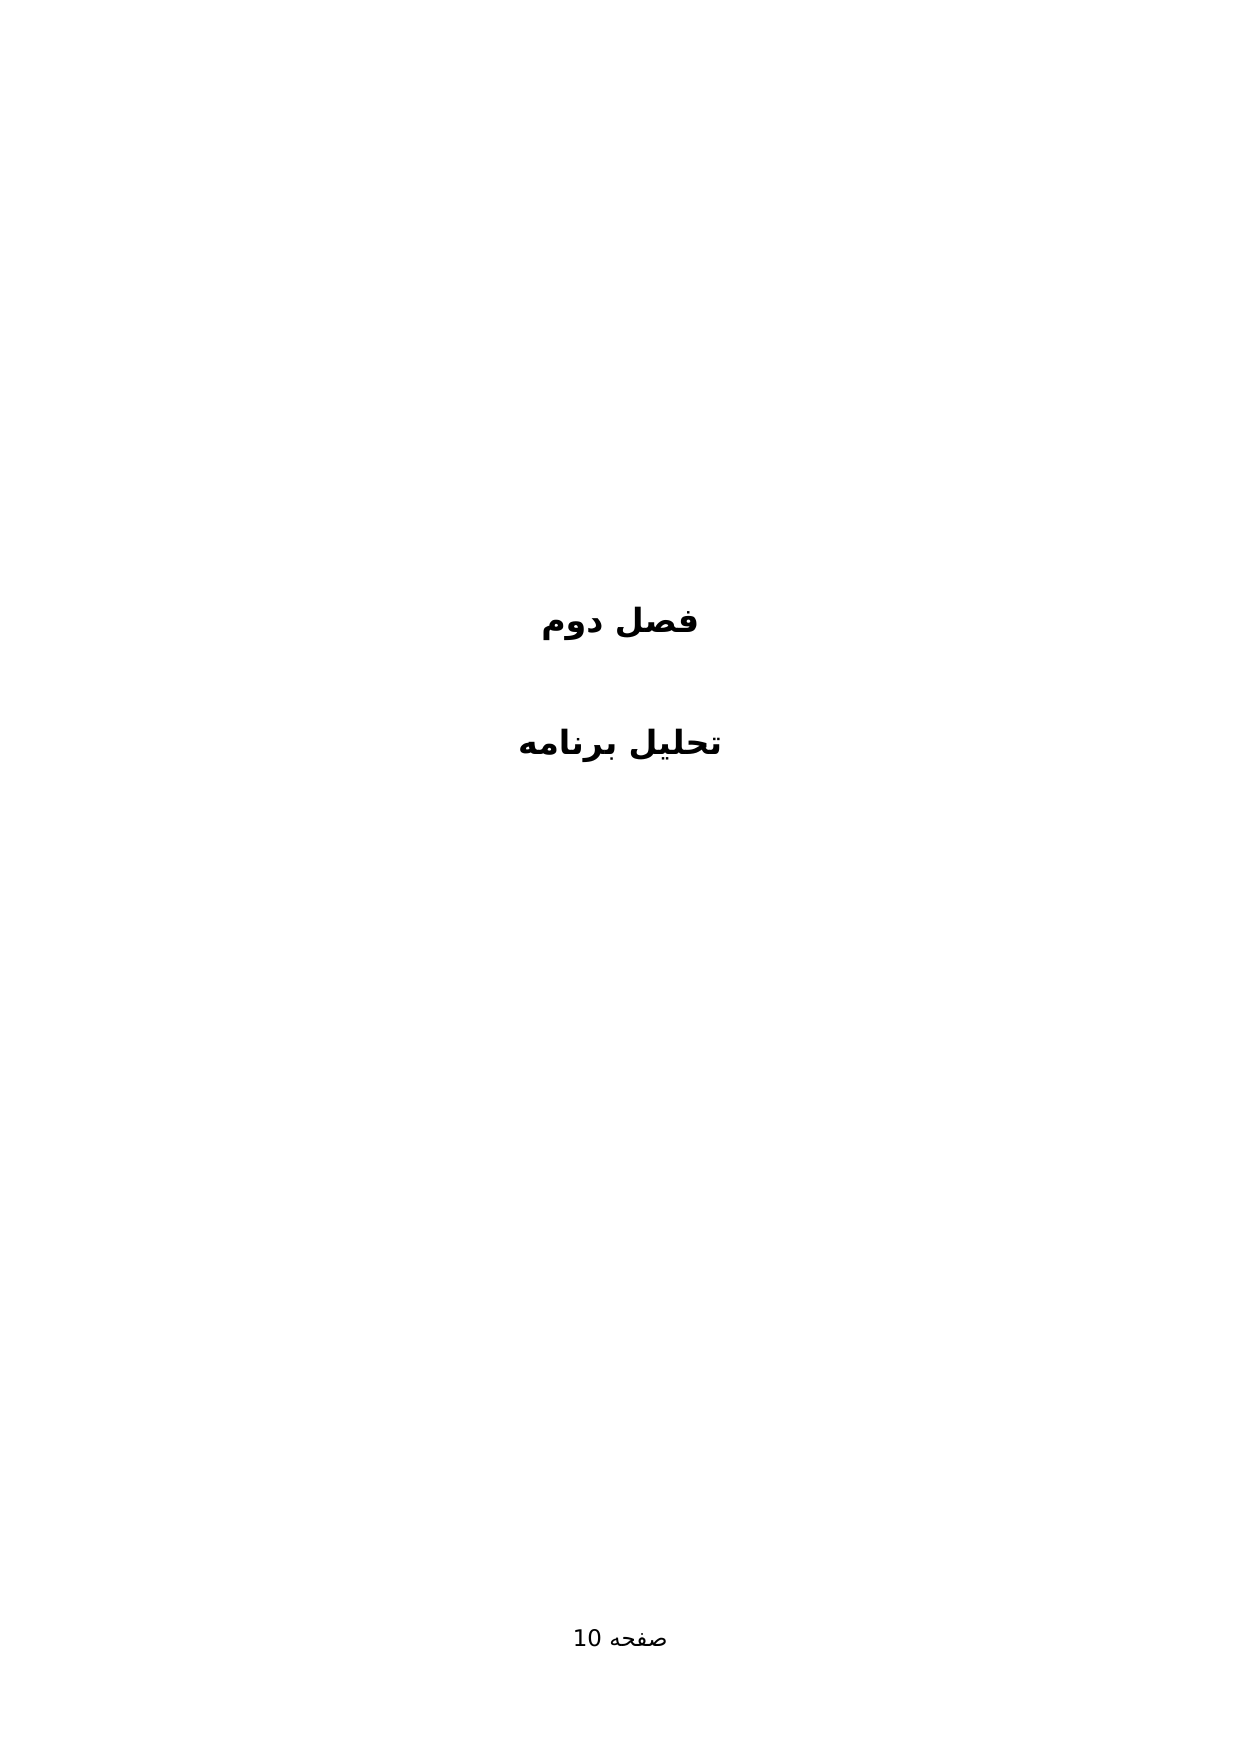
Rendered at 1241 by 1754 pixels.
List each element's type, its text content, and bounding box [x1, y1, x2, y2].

text فصل دوم [177, 602, 1063, 641]
text تحلیل برنامه [177, 723, 1063, 762]
